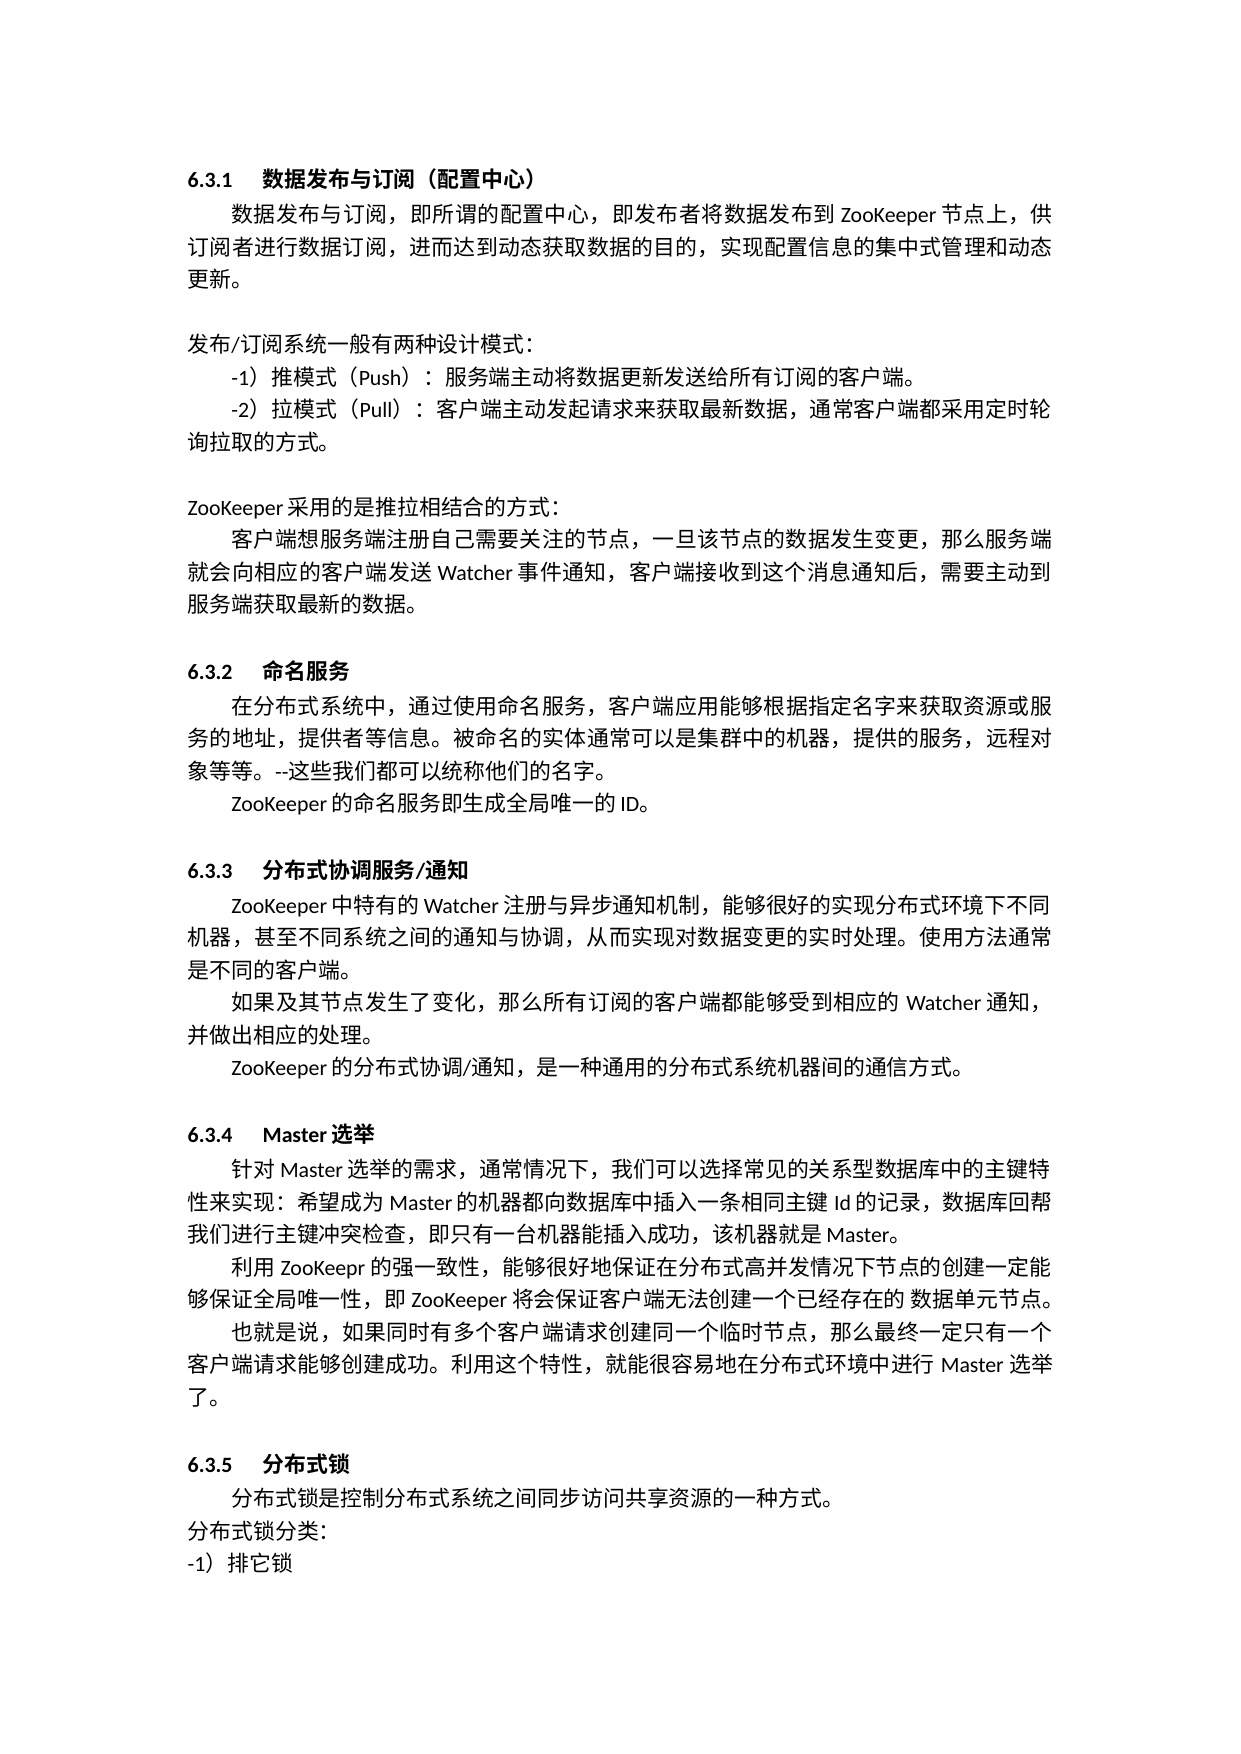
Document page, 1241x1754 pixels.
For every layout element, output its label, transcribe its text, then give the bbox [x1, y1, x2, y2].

text ZooKeeper采用的是推拉相结合的方式： [187, 489, 1053, 522]
text -1）排它锁 [187, 1546, 1053, 1578]
subtitle Master选举 [187, 1117, 1053, 1149]
subtitle 分布式协调服务/通知 [187, 853, 1053, 885]
text 分布式锁是控制分布式系统之间同步访问共享资源的一种方式。 [187, 1481, 1053, 1513]
subtitle 数据发布与订阅（配置中心） [187, 162, 1053, 194]
text 如果及其节点发生了变化，那么所有订阅的客户端都能够受到相应的Watcher通知，并做出相应的处理。 [187, 985, 1053, 1050]
text ZooKeeper的命名服务即生成全局唯一的ID。 [187, 786, 1053, 818]
text 在分布式系统中，通过使用命名服务，客户端应用能够根据指定名字来获取资源或服务的地址，提供者等信息。被命名的实体通常可以是集群中的机器，提供的服务，远程对象等等。--这些我们都可以统称他们的名字。 [187, 688, 1053, 786]
text ZooKeeper的分布式协调/通知，是一种通用的分布式系统机器间的通信方式。 [187, 1050, 1053, 1082]
text 客户端想服务端注册自己需要关注的节点，一旦该节点的数据发生变更，那么服务端就会向相应的客户端发送Watcher事件通知，客户端接收到这个消息通知后，需要主动到服务端获取最新的数据。 [187, 522, 1053, 619]
text -1）推模式（Push）：服务端主动将数据更新发送给所有订阅的客户端。 [187, 359, 1053, 392]
text 发布/订阅系统一般有两种设计模式： [187, 327, 1053, 359]
text 数据发布与订阅，即所谓的配置中心，即发布者将数据发布到ZooKeeper节点上，供订阅者进行数据订阅，进而达到动态获取数据的目的，实现配置信息的集中式管理和动态更新。 [187, 197, 1053, 294]
subtitle 命名服务 [187, 654, 1053, 686]
text ZooKeeper中特有的Watcher注册与异步通知机制，能够很好的实现分布式环境下不同机器，甚至不同系统之间的通知与协调，从而实现对数据变更的实时处理。使用方法通常是不同的客户端。 [187, 887, 1053, 985]
text 利用 ZooKeepr 的强一致性，能够很好地保证在分布式高并发情况下节点的创建一定能够保证全局唯一性，即 ZooKeeper 将会保证客户端无法创建一个已经存在的 数据单元节点。 [187, 1249, 1053, 1314]
text 分布式锁分类： [187, 1513, 1053, 1546]
text -2）拉模式（Pull）：客户端主动发起请求来获取最新数据，通常客户端都采用定时轮询拉取的方式。 [187, 392, 1053, 457]
text 也就是说，如果同时有多个客户端请求创建同一个临时节点，那么最终一定只有一个客户端请求能够创建成功。利用这个特性，就能很容易地在分布式环境中进行 Master 选举了。 [187, 1314, 1053, 1412]
text 针对Master选举的需求，通常情况下，我们可以选择常见的关系型数据库中的主键特性来实现：希望成为Master的机器都向数据库中插入一条相同主键Id的记录，数据库回帮我们进行主键冲突检查，即只有一台机器能插入成功，该机器就是Master。 [187, 1152, 1053, 1249]
subtitle 分布式锁 [187, 1446, 1053, 1479]
